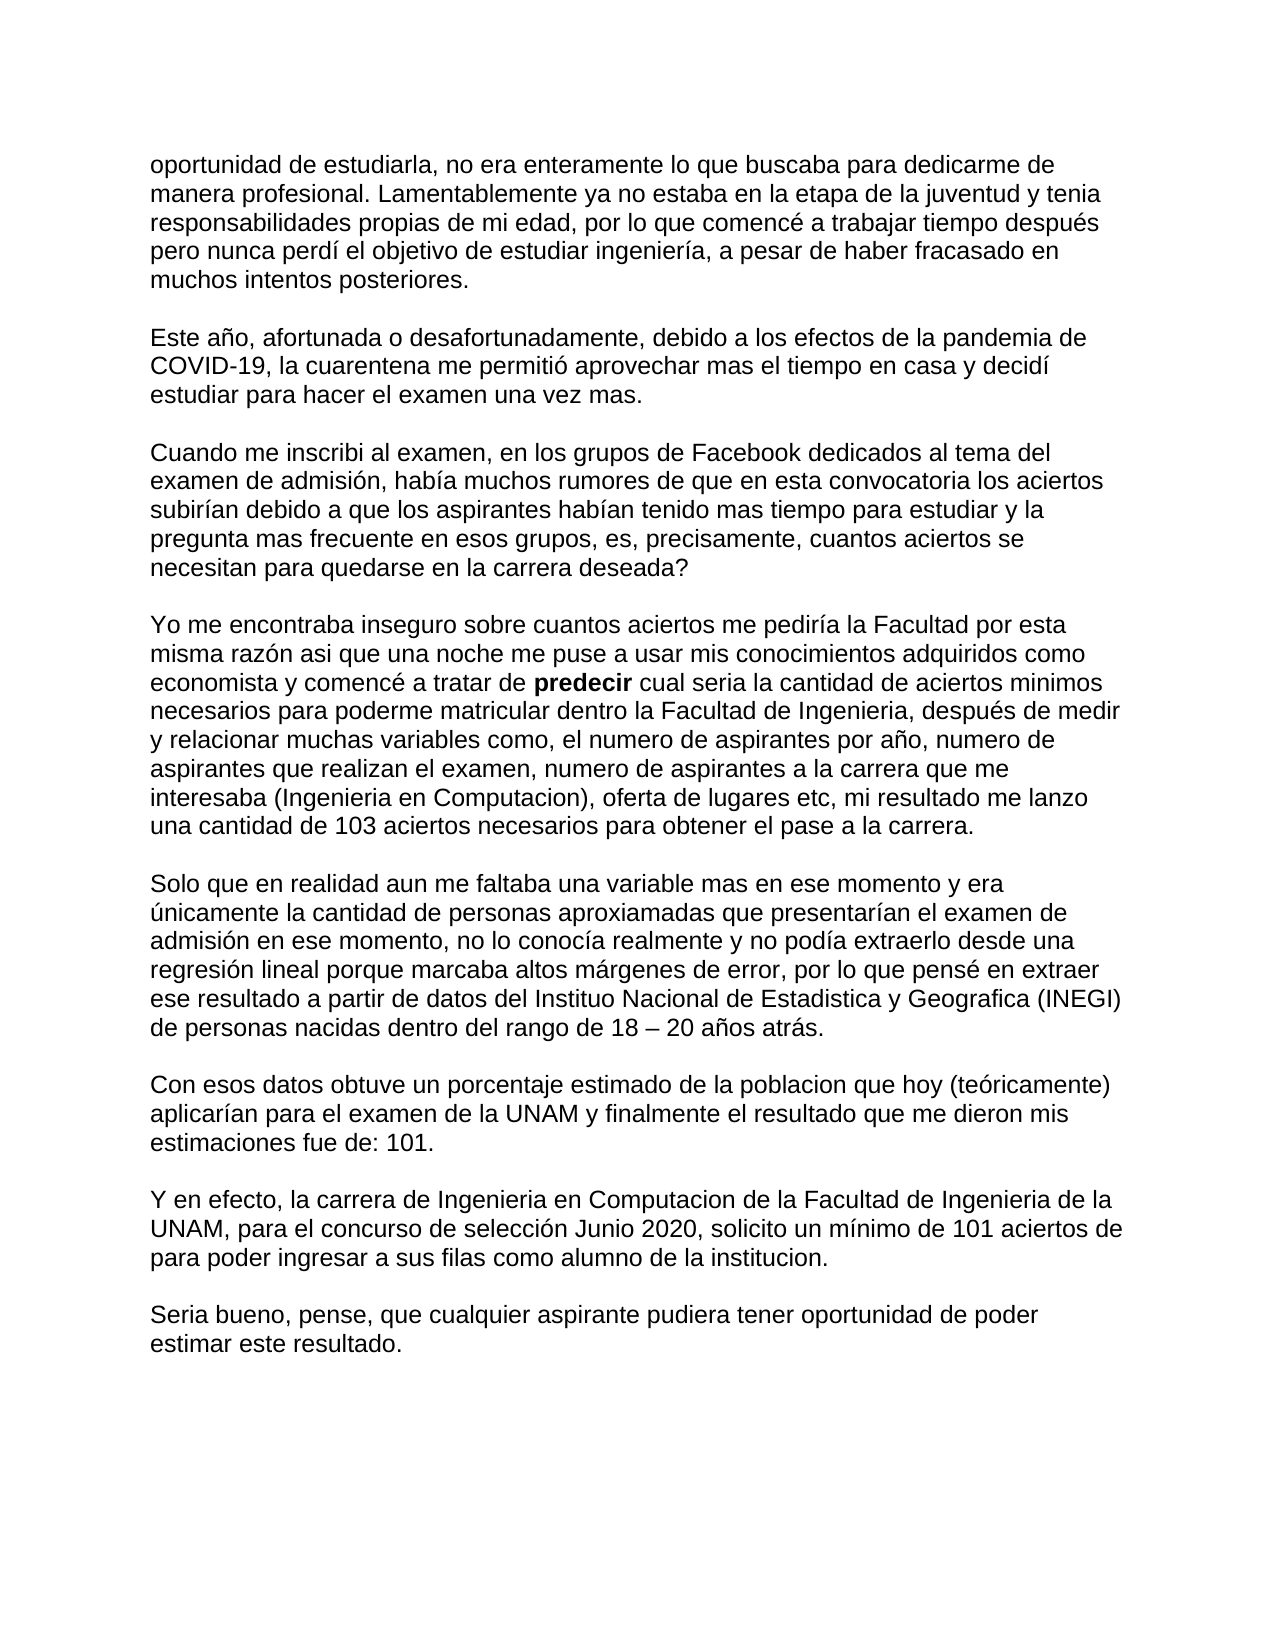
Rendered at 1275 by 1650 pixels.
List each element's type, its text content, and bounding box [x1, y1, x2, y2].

text Seria bueno, pense, que cualquier aspirante pudiera tener oportunidad de poder estimar este resultado. [150, 1300, 1125, 1357]
